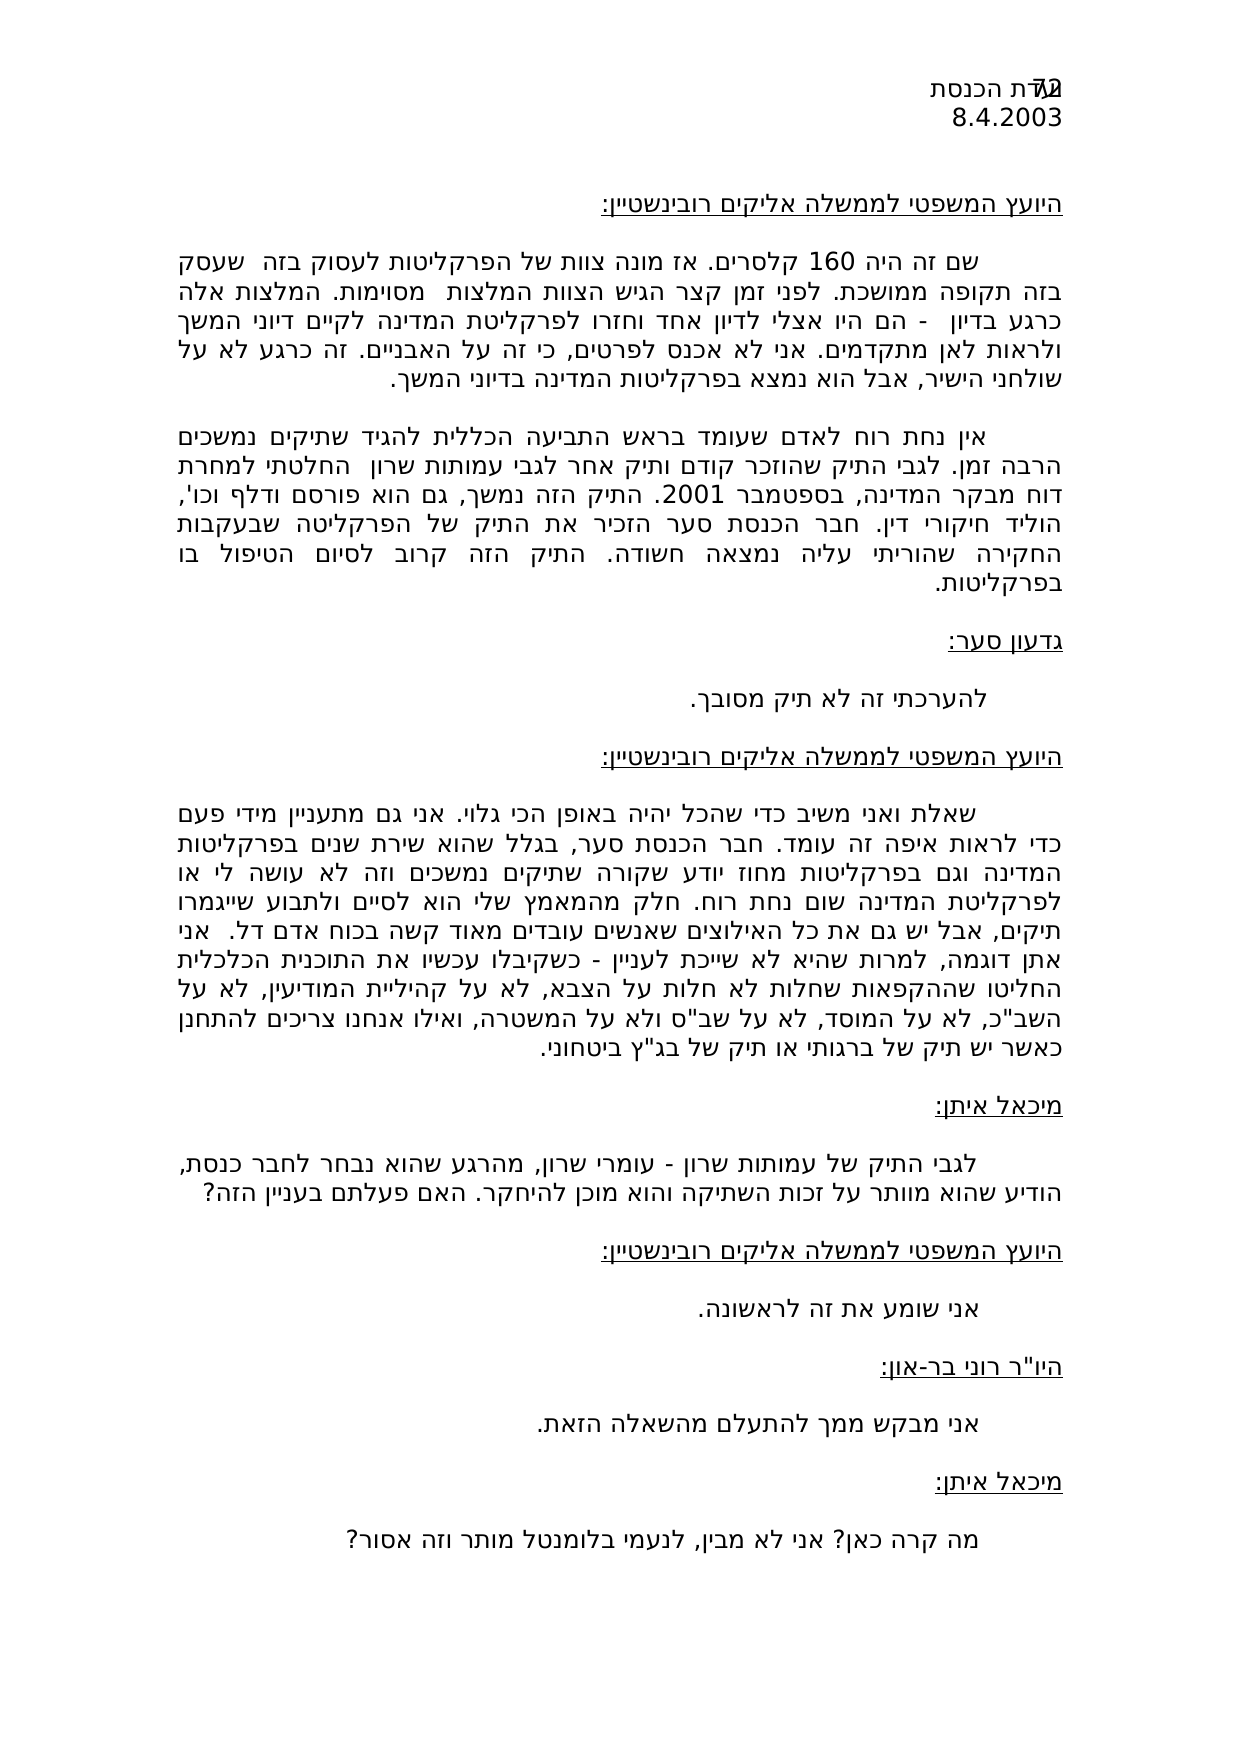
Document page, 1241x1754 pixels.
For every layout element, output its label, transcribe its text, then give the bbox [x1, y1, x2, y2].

text מיכאל איתן: [177, 1091, 1063, 1120]
text להערכתי זה לא תיק מסובך. [177, 684, 1063, 713]
text לגבי התיק של עמותות שרון - עומרי שרון, מהרגע שהוא נבחר לחבר כנסת, הודיע שהוא מוותר על זכות השתיקה והוא מוכן להיחקר. האם פעלתם בעניין הזה? [177, 1149, 1063, 1207]
text אין נחת רוח לאדם שעומד בראש התביעה הכללית להגיד שתיקים נמשכים הרבה זמן. לגבי התיק שהוזכר קודם ותיק אחר לגבי עמותות שרון החלטתי למחרת דוח מבקר המדינה, בספטמבר 2001. התיק הזה נמשך, גם הוא פורסם ודלף וכו', הוליד חיקורי דין. חבר הכנסת סער הזכיר את התיק של הפרקליטה שבעקבות החקירה שהוריתי עליה נמצאה חשודה. התיק הזה קרוב לסיום הטיפול בו בפרקליטות. [177, 422, 1063, 597]
text היועץ המשפטי לממשלה אליקים רובינשטיין: [177, 1236, 1063, 1265]
text אני מבקש ממך להתעלם מהשאלה הזאת. [177, 1410, 1063, 1439]
text מה קרה כאן? אני לא מבין, לנעמי בלומנטל מותר וזה אסור? [177, 1526, 1063, 1555]
text שאלת ואני משיב כדי שהכל יהיה באופן הכי גלוי. אני גם מתעניין מידי פעם כדי לראות איפה זה עומד. חבר הכנסת סער, בגלל שהוא שירת שנים בפרקליטות המדינה וגם בפרקליטות מחוז יודע שקורה שתיקים נמשכים וזה לא עושה לי או לפרקליטת המדינה שום נחת רוח. חלק מהמאמץ שלי הוא לסיים ולתבוע שייגמרו תיקים, אבל יש גם את כל האילוצים שאנשים עובדים מאוד קשה בכוח אדם דל. אני אתן דוגמה, למרות שהיא לא שייכת לעניין - כשקיבלו עכשיו את התוכנית הכלכלית החליטו שההקפאות שחלות לא חלות על הצבא, לא על קהיליית המודיעין, לא על השב"כ, לא על המוסד, לא על שב"ס ולא על המשטרה, ואילו אנחנו צריכים להתחנן כאשר יש תיק של ברגותי או תיק של בג"ץ ביטחוני. [177, 800, 1063, 1062]
text שם זה היה 160 קלסרים. אז מונה צוות של הפרקליטות לעסוק בזה שעסק בזה תקופה ממושכת. לפני זמן קצר הגיש הצוות המלצות מסוימות. המלצות אלה כרגע בדיון - הם היו אצלי לדיון אחד וחזרו לפרקליטת המדינה לקיים דיוני המשך ולראות לאן מתקדמים. אני לא אכנס לפרטים, כי זה על האבניים. זה כרגע לא על שולחני הישיר, אבל הוא נמצא בפרקליטות המדינה בדיוני המשך. [177, 248, 1063, 393]
text מיכאל איתן: [177, 1468, 1063, 1497]
text אני שומע את זה לראשונה. [177, 1294, 1063, 1323]
text היועץ המשפטי לממשלה אליקים רובינשטיין: [177, 742, 1063, 771]
text היועץ המשפטי לממשלה אליקים רובינשטיין: [177, 190, 1063, 219]
text גדעון סער: [177, 626, 1063, 655]
text היו"ר רוני בר-און: [177, 1352, 1063, 1381]
